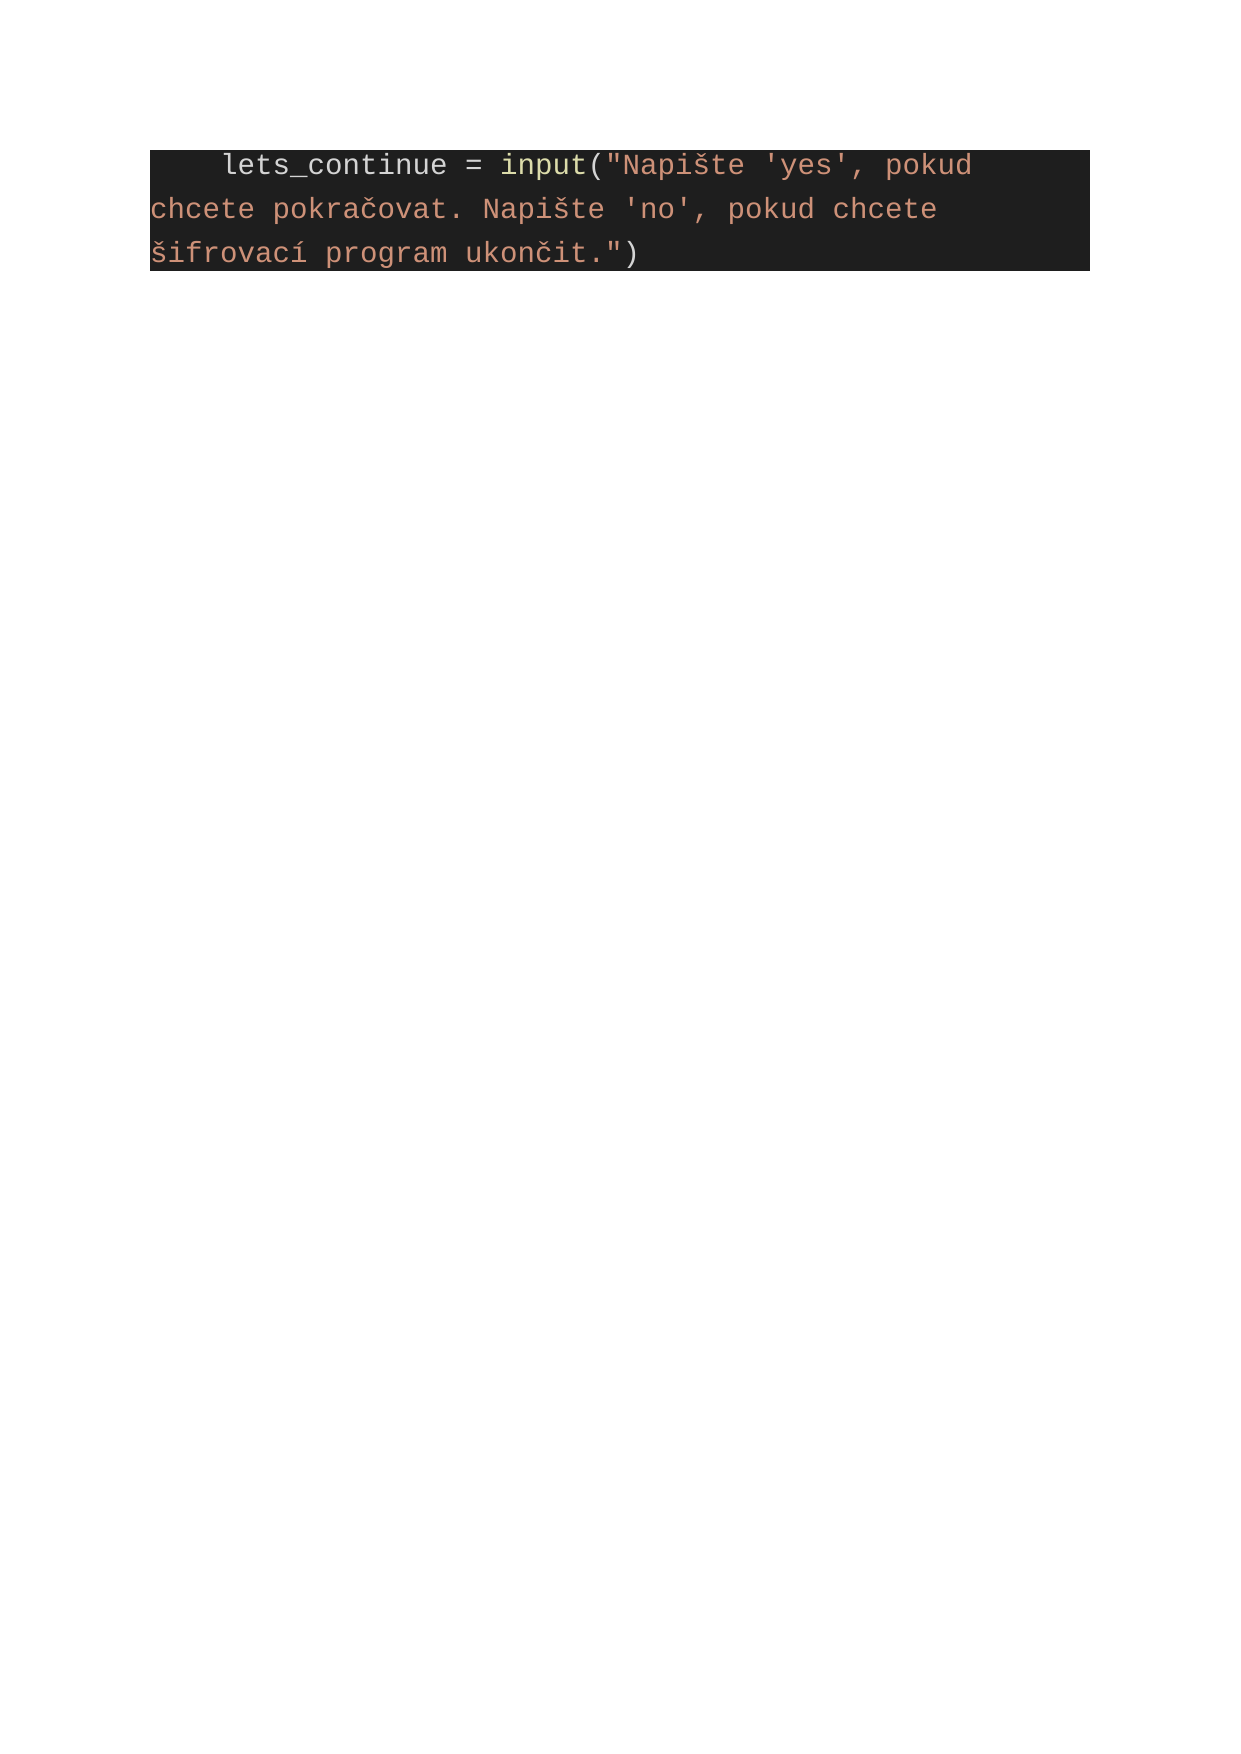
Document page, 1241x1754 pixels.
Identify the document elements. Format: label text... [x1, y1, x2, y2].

text lets_continue = input("Napište 'yes', pokud chcete pokračovat. Napište 'no', pokud chcete šifrovací program ukončit.") [150, 150, 1090, 271]
